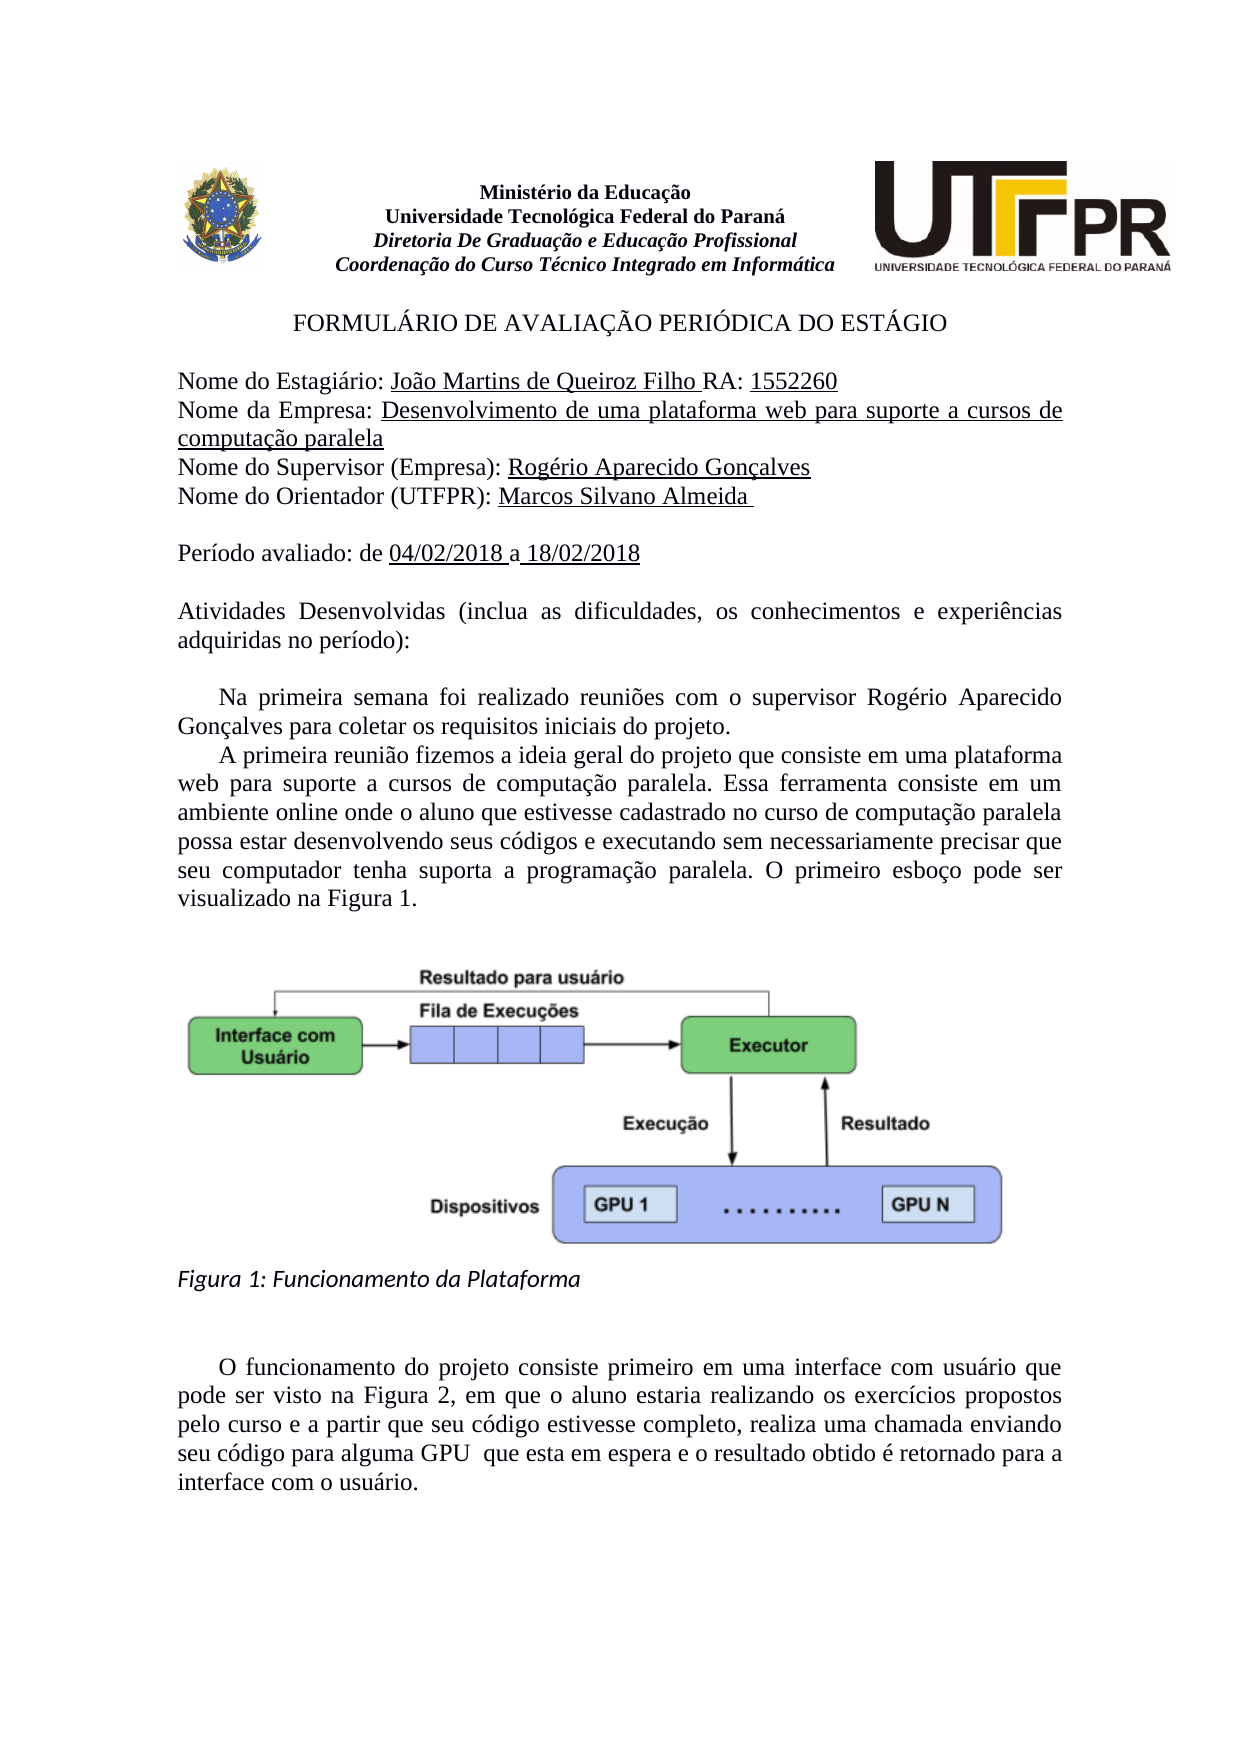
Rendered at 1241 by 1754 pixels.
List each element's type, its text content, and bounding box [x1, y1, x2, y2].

table_header Ministério da Educação Universidade Tecnológica Federal do Paraná Diretoria De Graduação e Educação Profissional Coordenação do Curso Técnico Integrado em Informática [303, 148, 868, 308]
text Nome do Orientador (UTFPR): Marcos Silvano Almeida [177, 481, 1063, 510]
text Nome do Supervisor (Empresa): Rogério Aparecido Gonçalves [177, 452, 1063, 481]
picture [177, 953, 1063, 1260]
text Nome da Empresa: Desenvolvimento de uma plataforma web para suporte a cursos de computação paralela [177, 395, 1063, 452]
text Na primeira semana foi realizado reuniões com o supervisor Rogério Aparecido Gonçalves para coletar os requisitos iniciais do projeto. [177, 682, 1063, 740]
table_header [868, 148, 1176, 308]
text FORMULÁRIO DE AVALIAÇÃO PERIÓDICA DO ESTÁGIO [177, 308, 1063, 337]
picture [177, 162, 266, 269]
table_header [170, 148, 303, 308]
text A primeira reunião fizemos a ideia geral do projeto que consiste em uma plataforma web para suporte a cursos de computação paralela. Essa ferramenta consiste em um ambiente online onde o aluno que estivesse cadastrado no curso de computação paralela possa estar desenvolvendo seus códigos e executando sem necessariamente precisar que seu computador tenha suporta a programação paralela. O primeiro esboço pode ser visualizado na Figura 1. [177, 740, 1063, 912]
text O funcionamento do projeto consiste primeiro em uma interface com usuário que pode ser visto na Figura 2, em que o aluno estaria realizando os exercícios propostos pelo curso e a partir que seu código estivesse completo, realiza uma chamada enviando seu código para alguma GPU que esta em espera e o resultado obtido é retornado para a interface com o usuário. [177, 1352, 1063, 1496]
text Nome do Estagiário: João Martins de Queiroz Filho RA: 1552260 [177, 366, 1063, 395]
text Atividades Desenvolvidas (inclua as dificuldades, os conhecimentos e experiências adquiridas no período): [177, 596, 1063, 653]
picture [875, 161, 1171, 271]
text Período avaliado: de 04/02/2018 a 18/02/2018 [177, 538, 1063, 567]
